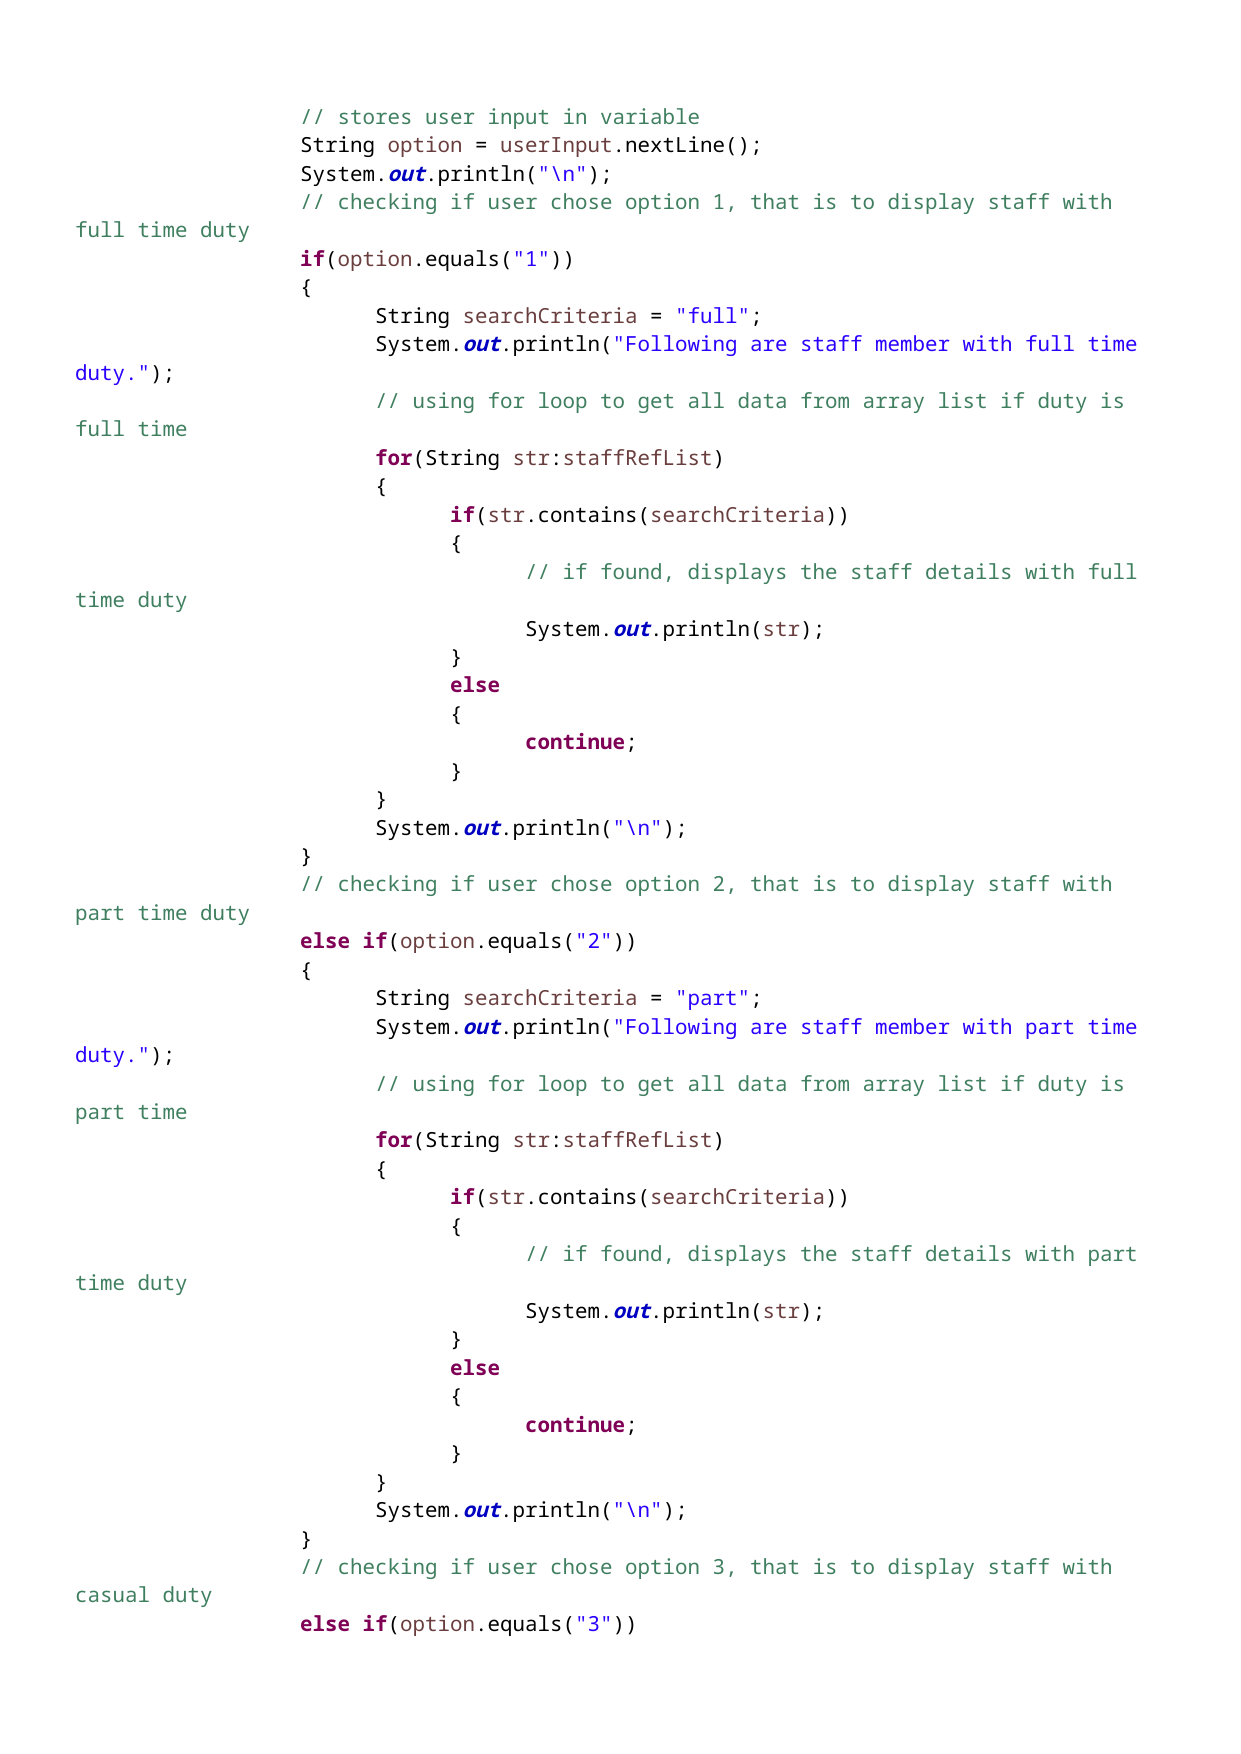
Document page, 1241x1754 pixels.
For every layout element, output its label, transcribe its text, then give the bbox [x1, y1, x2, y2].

text // using for loop to get all data from array list if duty is full time [75, 386, 1165, 443]
text { [75, 1211, 1165, 1239]
text if(str.contains(searchCriteria)) [75, 1182, 1165, 1211]
text else [75, 1353, 1165, 1381]
text else if(option.equals("2")) [75, 926, 1165, 955]
text String option = userInput.nextLine(); [75, 130, 1165, 159]
text System.out.println("Following are staff member with part time duty."); [75, 1012, 1165, 1069]
text { [75, 1154, 1165, 1182]
text { [75, 1381, 1165, 1410]
text { [75, 272, 1165, 301]
text if(option.equals("1")) [75, 244, 1165, 272]
text System.out.println("Following are staff member with full time duty."); [75, 329, 1165, 386]
text { [75, 528, 1165, 557]
text System.out.println(str); [75, 614, 1165, 642]
text } [75, 1438, 1165, 1467]
text // if found, displays the staff details with full time duty [75, 557, 1165, 614]
text System.out.println("\n"); [75, 813, 1165, 841]
text } [75, 756, 1165, 784]
text { [75, 699, 1165, 727]
text String searchCriteria = "part"; [75, 983, 1165, 1012]
text continue; [75, 727, 1165, 756]
text else if(option.equals("3")) [75, 1609, 1165, 1637]
text { [75, 955, 1165, 983]
text System.out.println(str); [75, 1296, 1165, 1324]
text // stores user input in variable [75, 102, 1165, 130]
text // using for loop to get all data from array list if duty is part time [75, 1069, 1165, 1126]
text } [75, 642, 1165, 671]
text // if found, displays the staff details with part time duty [75, 1239, 1165, 1296]
text continue; [75, 1410, 1165, 1438]
text for(String str:staffRefList) [75, 443, 1165, 471]
text System.out.println("\n"); [75, 159, 1165, 187]
text System.out.println("\n"); [75, 1495, 1165, 1524]
text // checking if user chose option 3, that is to display staff with casual duty [75, 1552, 1165, 1609]
text // checking if user chose option 2, that is to display staff with part time duty [75, 869, 1165, 926]
text } [75, 841, 1165, 869]
text // checking if user chose option 1, that is to display staff with full time duty [75, 187, 1165, 244]
text } [75, 1524, 1165, 1552]
text } [75, 1467, 1165, 1495]
text } [75, 784, 1165, 813]
text else [75, 671, 1165, 699]
text if(str.contains(searchCriteria)) [75, 500, 1165, 528]
text String searchCriteria = "full"; [75, 301, 1165, 329]
text for(String str:staffRefList) [75, 1126, 1165, 1154]
text } [75, 1324, 1165, 1353]
text { [75, 471, 1165, 500]
